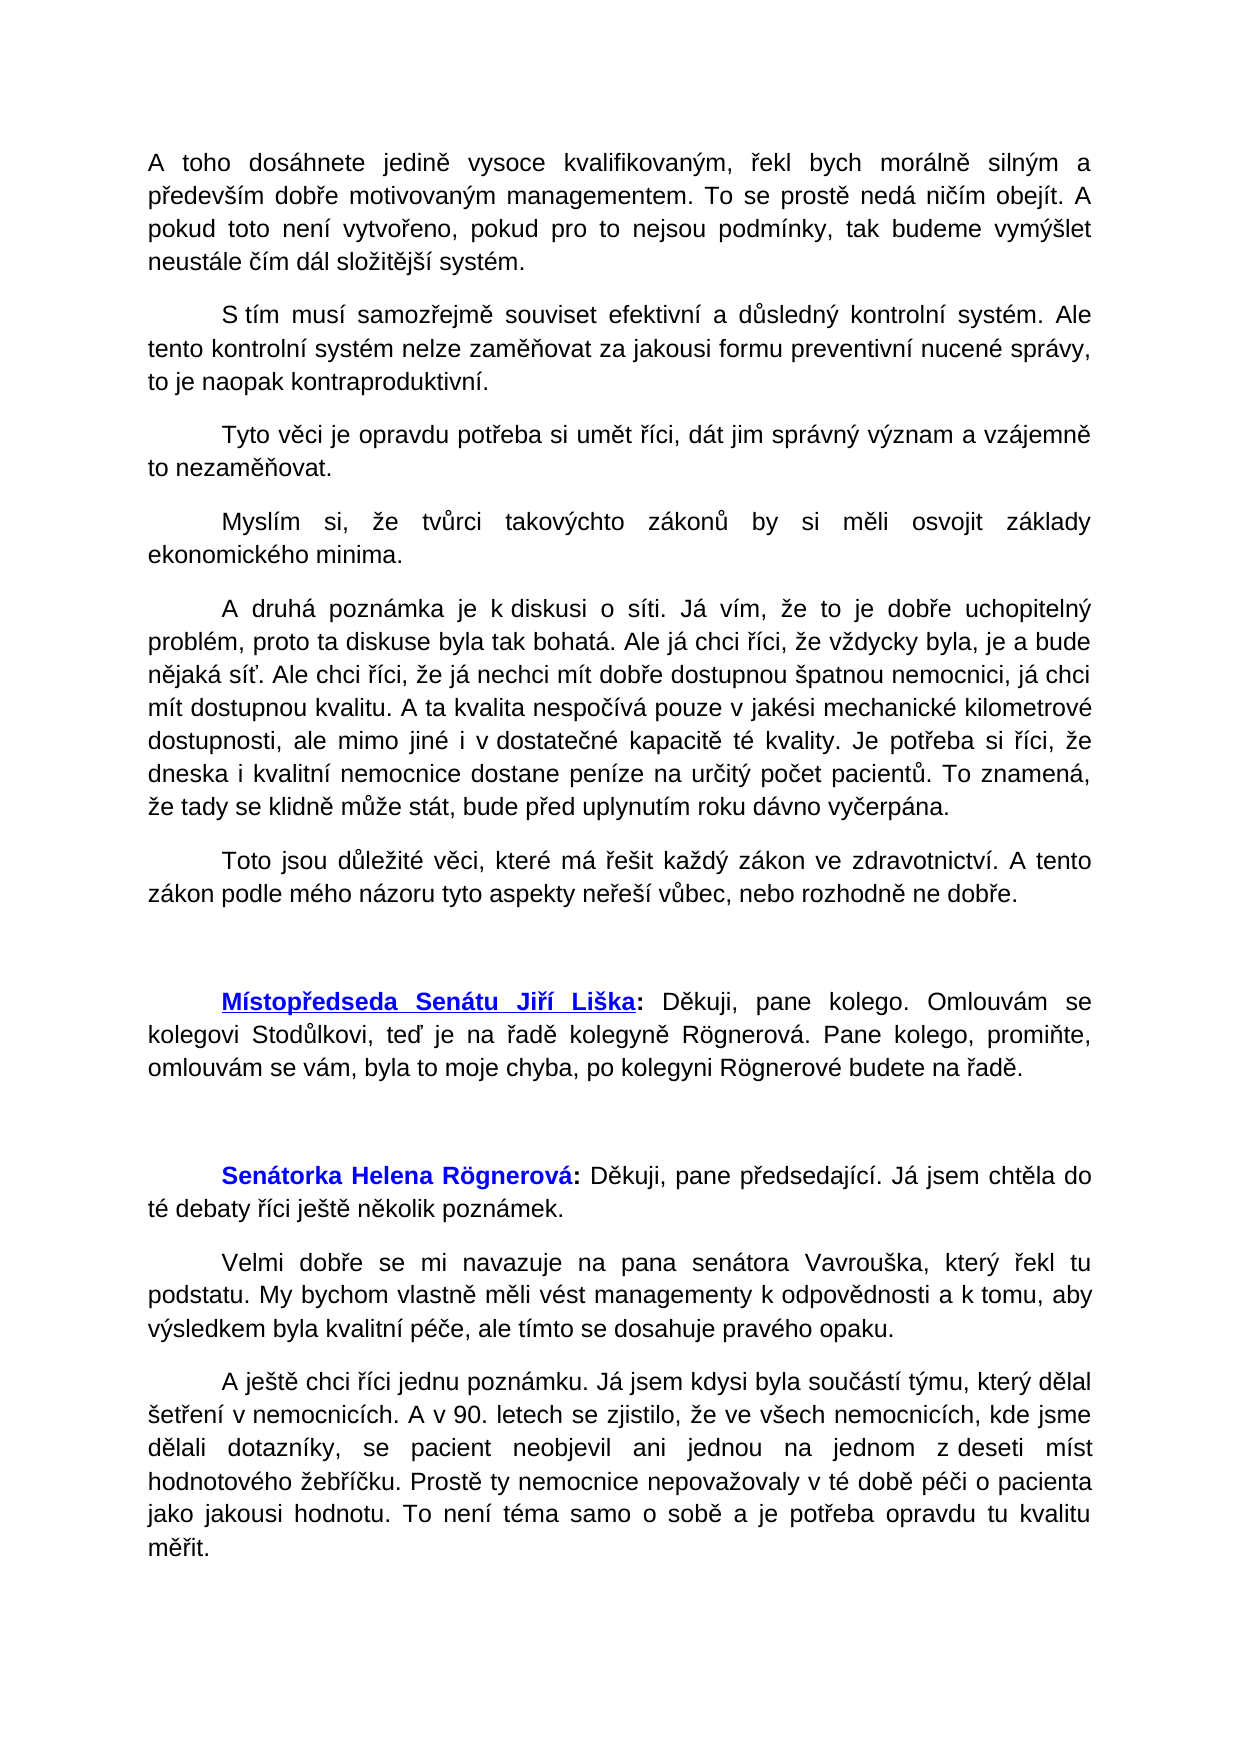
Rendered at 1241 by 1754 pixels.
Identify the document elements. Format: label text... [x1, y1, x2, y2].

text Toto jsou důležité věci, které má řešit každý zákon ve zdravotnictví. A tento zákon podle mého názoru tyto aspekty neřeší vůbec, nebo rozhodně ne dobře. [148, 846, 1093, 908]
text Tyto věci je opravdu potřeba si umět říci, dát jim správný význam a vzájemně to nezaměňovat. [148, 420, 1093, 482]
text Myslím si, že tvůrci takovýchto zákonů by si měli osvojit základy ekonomického minima. [148, 507, 1093, 569]
text S tím musí samozřejmě souviset efektivní a důsledný kontrolní systém. Ale tento kontrolní systém nelze zaměňovat za jakousi formu preventivní nucené správy, to je naopak kontraproduktivní. [148, 301, 1093, 395]
text A ještě chci říci jednu poznámku. Já jsem kdysi byla součástí týmu, který dělal šetření v nemocnicích. A v 90. letech se zjistilo, že ve všech nemocnicích, kde jsme dělali dotazníky, se pacient neobjevil ani jednou na jednom z deseti míst hodnotového žebříčku. Prostě ty nemocnice nepovažovaly v té době péči o pacienta jako jakousi hodnotu. To není téma samo o sobě a je potřeba opravdu tu kvalitu měřit. [148, 1367, 1093, 1561]
text A druhá poznámka je k diskusi o síti. Já vím, že to je dobře uchopitelný problém, proto ta diskuse byla tak bohatá. Ale já chci říci, že vždycky byla, je a bude nějaká síť. Ale chci říci, že já nechci mít dobře dostupnou špatnou nemocnici, já chci mít dostupnou kvalitu. A ta kvalita nespočívá pouze v jakési mechanické kilometrové dostupnosti, ale mimo jiné i v dostatečné kapacitě té kvality. Je potřeba si říci, že dneska i kvalitní nemocnice dostane peníze na určitý počet pacientů. To znamená, že tady se klidně může stát, bude před uplynutím roku dávno vyčerpána. [148, 594, 1093, 821]
text Senátorka Helena Rögnerová: Děkuji, pane předsedající. Já jsem chtěla do té debaty říci ještě několik poznámek. [148, 1161, 1093, 1222]
text Velmi dobře se mi navazuje na pana senátora Vavrouška, který řekl tu podstatu. My bychom vlastně měli vést managementy k odpovědnosti a k tomu, aby výsledkem byla kvalitní péče, ale tímto se dosahuje pravého opaku. [148, 1247, 1093, 1342]
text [148, 148, 1093, 275]
text Místopředseda Senátu Jiří Liška: Děkuji, pane kolego. Omlouvám se kolegovi Stodůlkovi, teď je na řadě kolegyně Rögnerová. Pane kolego, promiňte, omlouvám se vám, byla to moje chyba, po kolegyni Rögnerové budete na řadě. [148, 987, 1093, 1082]
